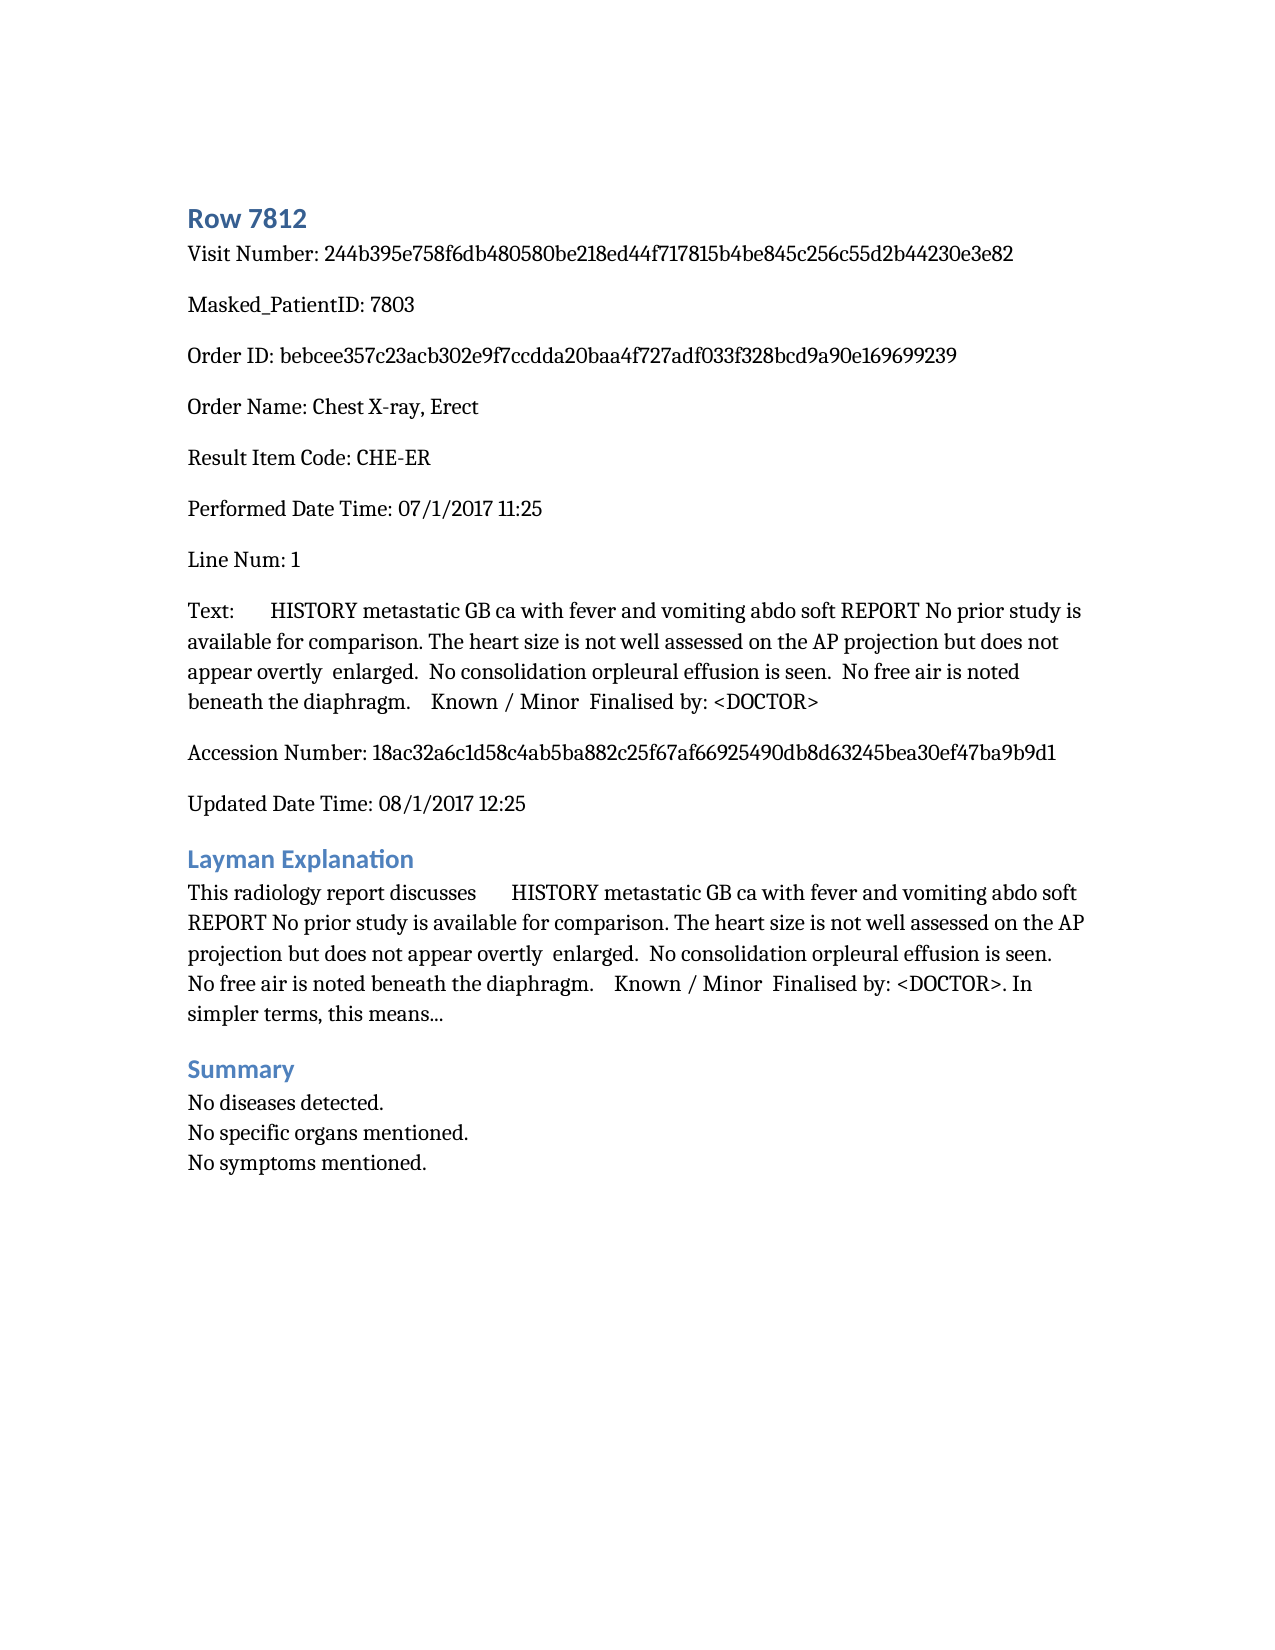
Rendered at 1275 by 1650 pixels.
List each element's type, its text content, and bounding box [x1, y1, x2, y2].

text Line Num: 1 [187, 547, 1087, 573]
text No diseases detected. No specific organs mentioned. No symptoms mentioned. [187, 1090, 1087, 1176]
text Visit Number: 244b395e758f6db480580be218ed44f717815b4be845c256c55d2b44230e3e82 [187, 241, 1087, 267]
text Order ID: bebcee357c23acb302e9f7ccdda20baa4f727adf033f328bcd9a90e169699239 [187, 343, 1087, 369]
text Accession Number: 18ac32a6c1d58c4ab5ba882c25f67af66925490db8d63245bea30ef47ba9b9d1 [187, 740, 1087, 766]
text This radiology report discusses HISTORY metastatic GB ca with fever and vomiting abdo soft REPORT No prior study is available for comparison. The heart size is not well assessed on the AP projection but does not appear overtly enlarged. No consolidation orpleural effusion is seen. No free air is noted beneath the diaphragm. Known / Minor Finalised by: <DOCTOR>. In simpler terms, this means... [187, 880, 1087, 1027]
text Performed Date Time: 07/1/2017 11:25 [187, 496, 1087, 522]
text Text: HISTORY metastatic GB ca with fever and vomiting abdo soft REPORT No prior study is available for comparison. The heart size is not well assessed on the AP projection but does not appear overtly enlarged. No consolidation orpleural effusion is seen. No free air is noted beneath the diaphragm. Known / Minor Finalised by: <DOCTOR> [187, 598, 1087, 715]
text Masked_PatientID: 7803 [187, 292, 1087, 318]
text Order Name: Chest X-ray, Erect [187, 394, 1087, 420]
text Updated Date Time: 08/1/2017 12:25 [187, 791, 1087, 817]
text Result Item Code: CHE-ER [187, 445, 1087, 471]
subtitle Layman Explanation [187, 842, 1087, 875]
subtitle Summary [187, 1052, 1087, 1085]
subtitle Row 7812 [187, 200, 1087, 236]
